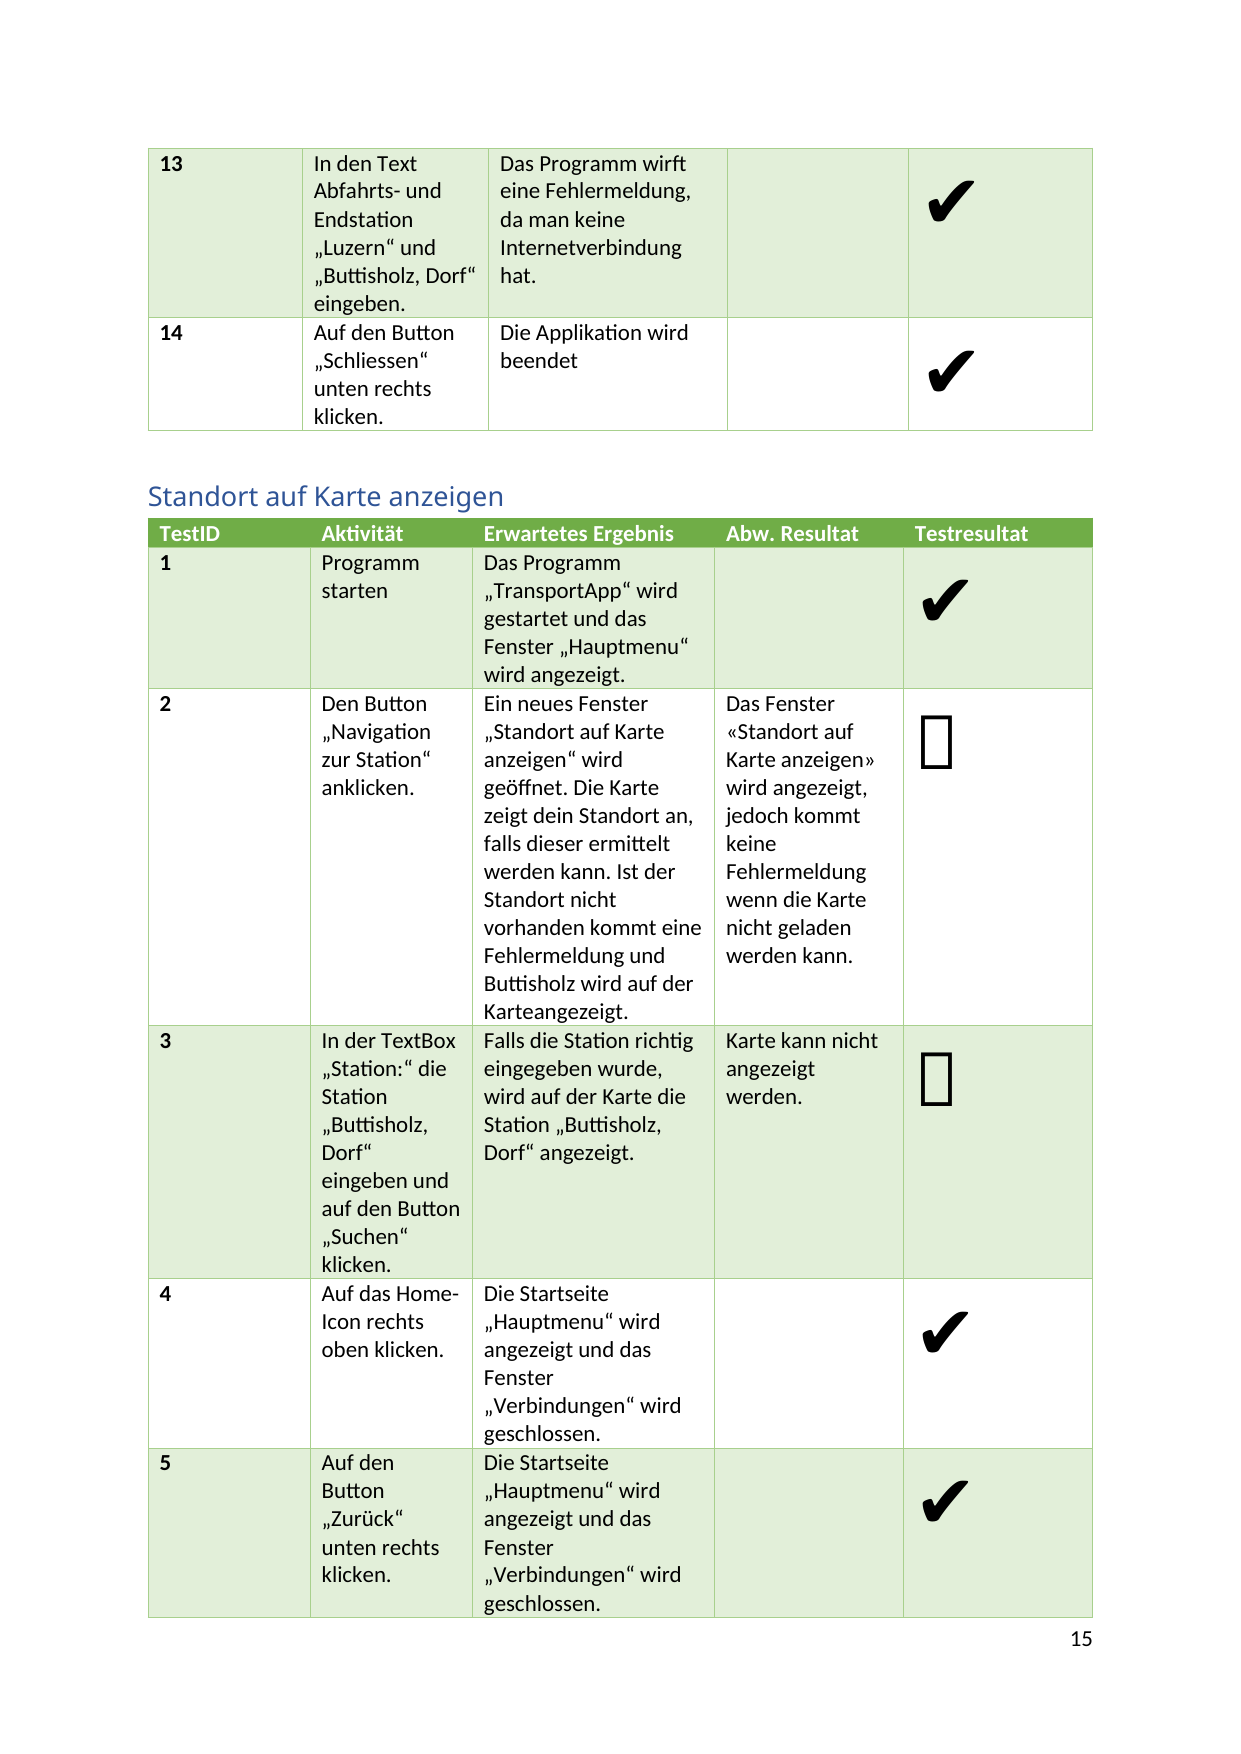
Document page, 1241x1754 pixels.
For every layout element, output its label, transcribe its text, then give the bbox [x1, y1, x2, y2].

table_cell Auf das Home-Icon rechts oben klicken. [311, 1279, 472, 1447]
table_cell Das Programm wirft eine Fehlermeldung, da man keine Internetverbindung hat. [489, 149, 727, 317]
table_cell ✔ [909, 149, 1092, 317]
table_cell [715, 1279, 903, 1447]
table_header Erwartetes Ergebnis [473, 519, 714, 547]
table_cell Die Applikation wird beendet [489, 318, 727, 430]
table_cell ✔ [904, 1449, 1092, 1617]
table_cell 2 [149, 689, 310, 1025]
table_cell 3 [149, 1026, 310, 1278]
table_cell 5 [149, 1449, 310, 1617]
table_cell ✔ [909, 318, 1092, 430]
table_cell Ein neues Fenster „Standort auf Karte anzeigen“ wird geöffnet. Die Karte zeigt dein Standort an, falls dieser ermittelt werden kann. Ist der Standort nicht vorhanden kommt eine Fehlermeldung und Buttisholz wird auf der Karteangezeigt. [473, 689, 714, 1025]
table_cell ❌ [904, 1026, 1092, 1278]
table_cell Das Fenster «Standort auf Karte anzeigen» wird angezeigt, jedoch kommt keine Fehlermeldung wenn die Karte nicht geladen werden kann. [715, 689, 903, 1025]
subtitle Standort auf Karte anzeigen [148, 478, 1093, 515]
table_cell Karte kann nicht angezeigt werden. [715, 1026, 903, 1278]
table_cell Den Button „Navigation zur Station“ anklicken. [311, 689, 472, 1025]
table_cell Falls die Station richtig eingegeben wurde, wird auf der Karte die Station „Buttisholz, Dorf“ angezeigt. [473, 1026, 714, 1278]
table_cell In den Text Abfahrts- und Endstation „Luzern“ und „Buttisholz, Dorf“ eingeben. [303, 149, 488, 317]
table_cell 1 [149, 548, 310, 688]
table_cell Die Startseite „Hauptmenu“ wird angezeigt und das Fenster „Verbindungen“ wird geschlossen. [473, 1279, 714, 1447]
table_header Testresultat [904, 519, 1092, 547]
table_cell In der TextBox „Station:“ die Station „Buttisholz, Dorf“ eingeben und auf den Button „Suchen“ klicken. [311, 1026, 472, 1278]
table_header Aktivität [311, 519, 472, 547]
table_cell ✔ [904, 1279, 1092, 1447]
table_cell 13 [149, 149, 302, 317]
table_cell Auf den Button „Schliessen“ unten rechts klicken. [303, 318, 488, 430]
table_cell ✔ [904, 548, 1092, 688]
table_cell [728, 149, 908, 317]
table_cell Programm starten [311, 548, 472, 688]
table_header TestID [149, 519, 310, 547]
table_cell 4 [149, 1279, 310, 1447]
table_cell Die Startseite „Hauptmenu“ wird angezeigt und das Fenster „Verbindungen“ wird geschlossen. [473, 1449, 714, 1617]
table_cell ❌ [904, 689, 1092, 1025]
table_cell Auf den Button „Zurück“ unten rechts klicken. [311, 1449, 472, 1617]
table_cell [715, 1449, 903, 1617]
table_cell Das Programm „TransportApp“ wird gestartet und das Fenster „Hauptmenu“ wird angezeigt. [473, 548, 714, 688]
table_cell 14 [149, 318, 302, 430]
table_header Abw. Resultat [715, 519, 903, 547]
table_cell [728, 318, 908, 430]
table_cell [715, 548, 903, 688]
